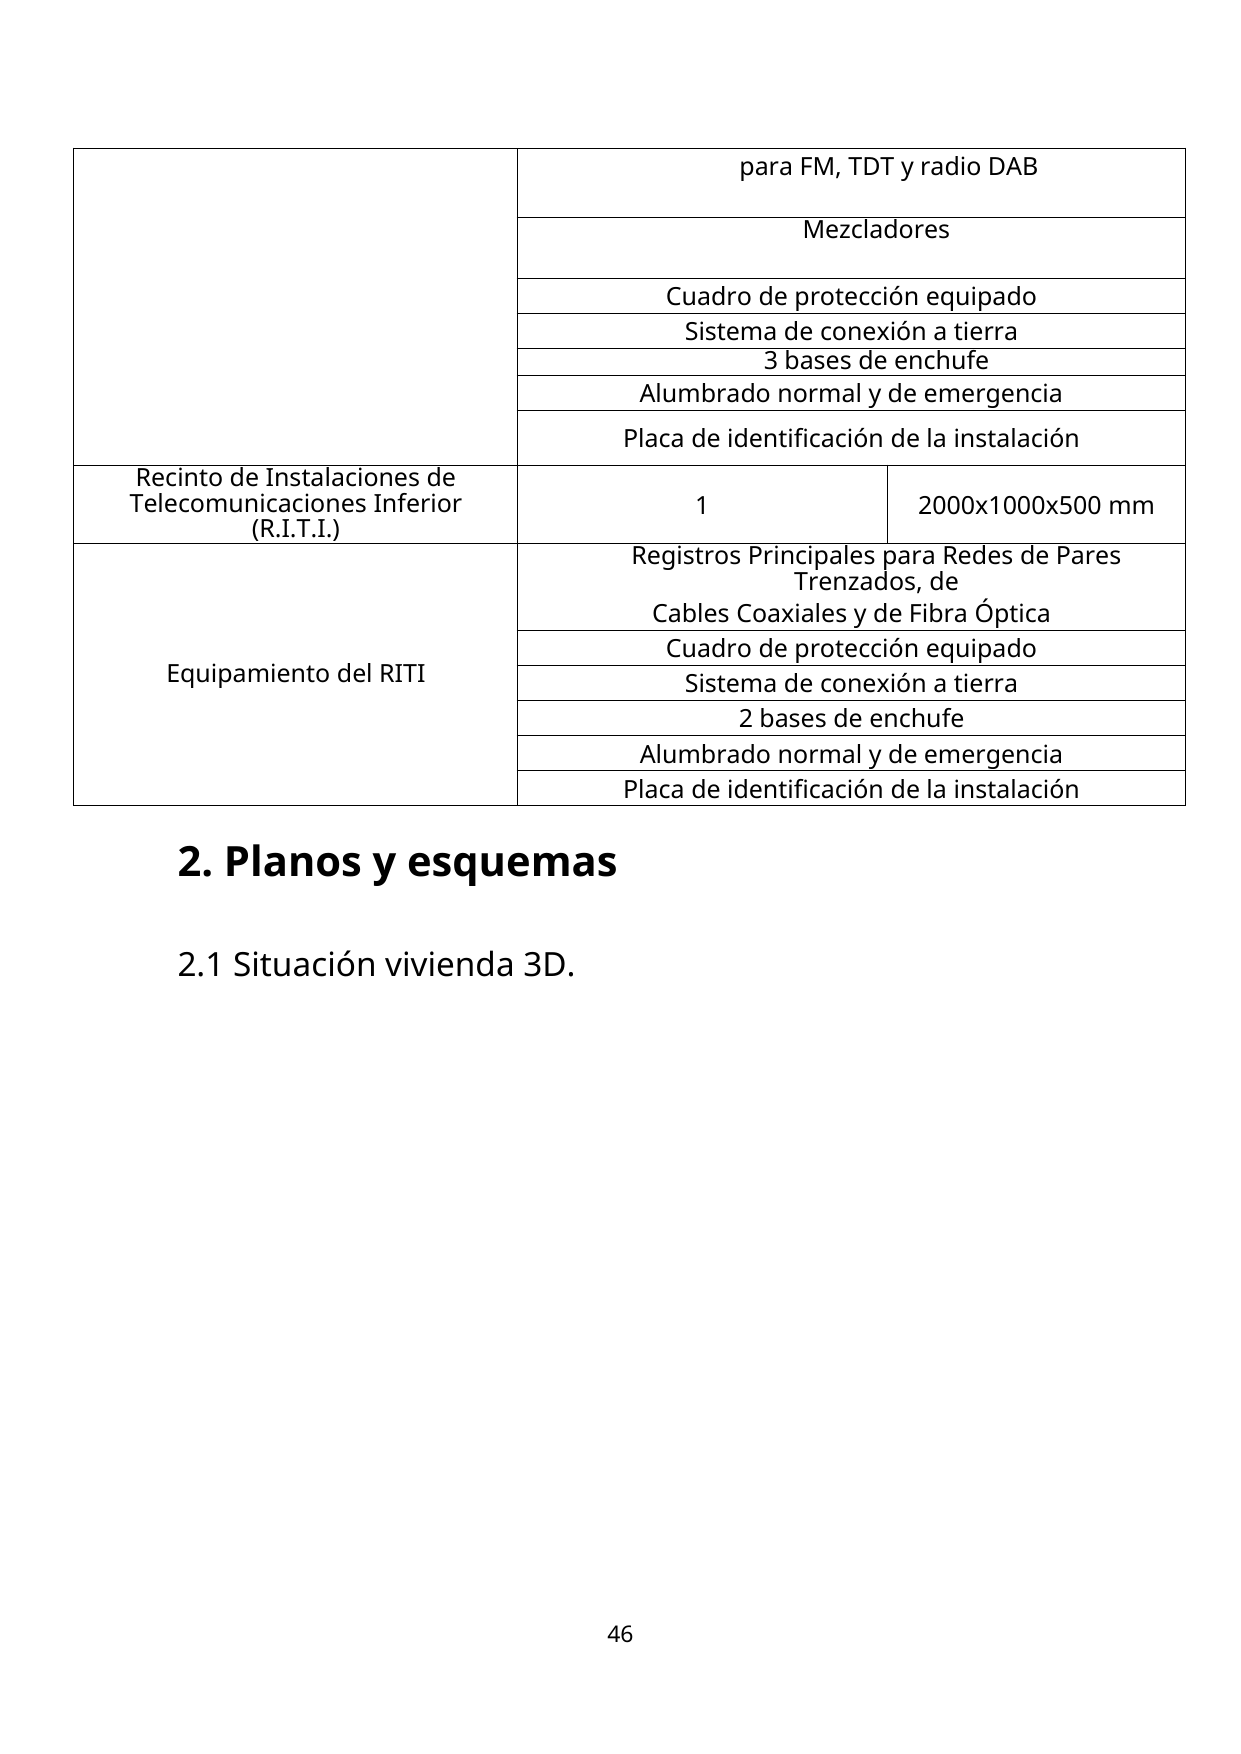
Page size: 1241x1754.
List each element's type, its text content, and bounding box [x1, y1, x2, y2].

table_cell Sistema de conexión a tierra [518, 314, 1185, 348]
subtitle 2.1 Situación vivienda 3D. [177, 941, 1063, 986]
table_cell Placa de identificación de la instalación [518, 411, 1185, 464]
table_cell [74, 149, 517, 464]
table_cell Cuadro de protección equipado [518, 279, 1185, 313]
table_cell Recinto de Instalaciones de Telecomunicaciones Inferior (R.I.T.I.) [74, 466, 517, 543]
table_cell Cuadro de protección equipado [518, 631, 1185, 665]
table_cell 2000x1000x500 mm [888, 466, 1185, 543]
table_cell 2 bases de enchufe [518, 701, 1185, 735]
table_cell Equipamiento del RITI [74, 544, 517, 805]
table_cell Placa de identificación de la instalación [518, 771, 1185, 805]
table_cell Alumbrado normal y de emergencia [518, 736, 1185, 770]
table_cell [518, 149, 1185, 217]
table_cell 1 [518, 466, 887, 543]
table_cell 3 bases de enchufe [518, 349, 1185, 375]
subtitle 2. Planos y esquemas [177, 831, 1063, 888]
table_cell Mezcladores [518, 218, 1185, 278]
table_cell Alumbrado normal y de emergencia [518, 376, 1185, 410]
table_cell Sistema de conexión a tierra [518, 666, 1185, 700]
table_cell Registros Principales para Redes de Pares Trenzados, de Cables Coaxiales y de Fibra Óptica [518, 544, 1185, 630]
